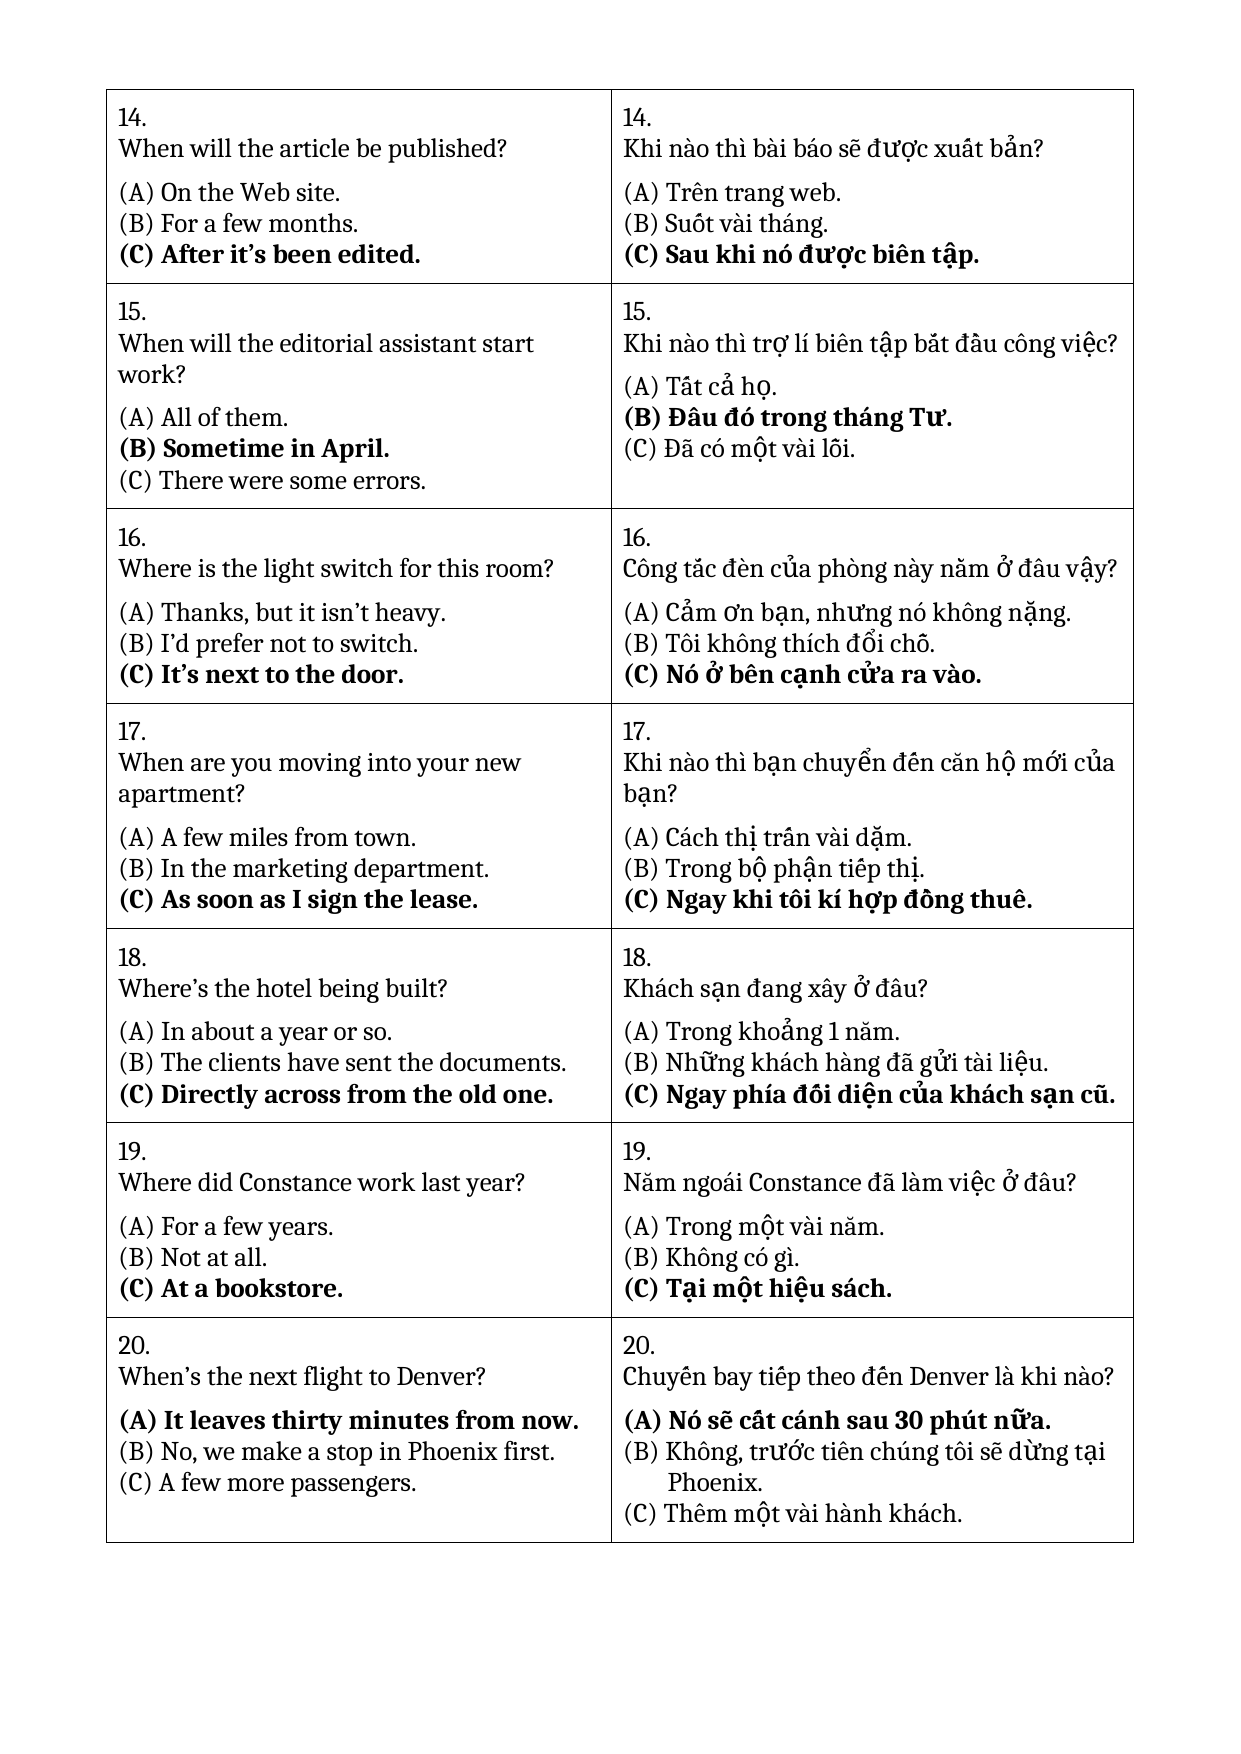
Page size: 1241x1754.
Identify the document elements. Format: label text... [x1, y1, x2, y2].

table_cell 15. When will the editorial assistant start work? (A) All of them. (B) Sometime in April. (C) There were some errors. [107, 284, 611, 508]
table_cell 20. When’s the next flight to Denver? (A) It leaves thirty minutes from now. (B) No, we make a stop in Phoenix first. (C) A few more passengers. [107, 1318, 611, 1542]
table_cell 18. Where’s the hotel being built? (A) In about a year or so. (B) The clients have sent the documents. (C) Directly across from the old one. [107, 929, 611, 1122]
table_cell 20. Chuyến bay tiếp theo đến Denver là khi nào? (A) Nó sẽ cất cánh sau 30 phút nữa. (B) Không, trước tiên chúng tôi sẽ dừng tại Phoenix. (C) Thêm một vài hành khách. [612, 1318, 1133, 1542]
table_cell 19. Năm ngoái Constance đã làm việc ở đâu? (A) Trong một vài năm. (B) Không có gì. (C) Tại một hiệu sách. [612, 1123, 1133, 1317]
table_cell 15. Khi nào thì trợ lí biên tập bắt đầu công việc? (A) Tất cả họ. (B) Đâu đó trong tháng Tư. (C) Đã có một vài lỗi. [612, 284, 1133, 508]
table_header 14. Khi nào thì bài báo sẽ được xuất bản? (A) Trên trang web. (B) Suốt vài tháng. (C) Sau khi nó được biên tập. [612, 90, 1133, 283]
table_cell 17. Khi nào thì bạn chuyển đến căn hộ mới của bạn? (A) Cách thị trấn vài dặm. (B) Trong bộ phận tiếp thị. (C) Ngay khi tôi kí hợp đồng thuê. [612, 704, 1133, 928]
table_cell 17. When are you moving into your new apartment? (A) A few miles from town. (B) In the marketing department. (C) As soon as I sign the lease. [107, 704, 611, 928]
table_cell 18. Khách sạn đang xây ở đâu? (A) Trong khoảng 1 năm. (B) Những khách hàng đã gửi tài liệu. (C) Ngay phía đối diện của khách sạn cũ. [612, 929, 1133, 1122]
table_header 14. When will the article be published? (A) On the Web site. (B) For a few months. (C) After it’s been edited. [107, 90, 611, 283]
table_cell 19. Where did Constance work last year? (A) For a few years. (B) Not at all. (C) At a bookstore. [107, 1123, 611, 1317]
table_cell 16. Công tắc đèn của phòng này nằm ở đâu vậy? (A) Cảm ơn bạn, nhưng nó không nặng. (B) Tôi không thích đổi chỗ. (C) Nó ở bên cạnh cửa ra vào. [612, 509, 1133, 703]
table_cell 16. Where is the light switch for this room? (A) Thanks, but it isn’t heavy. (B) I’d prefer not to switch. (C) It’s next to the door. [107, 509, 611, 703]
